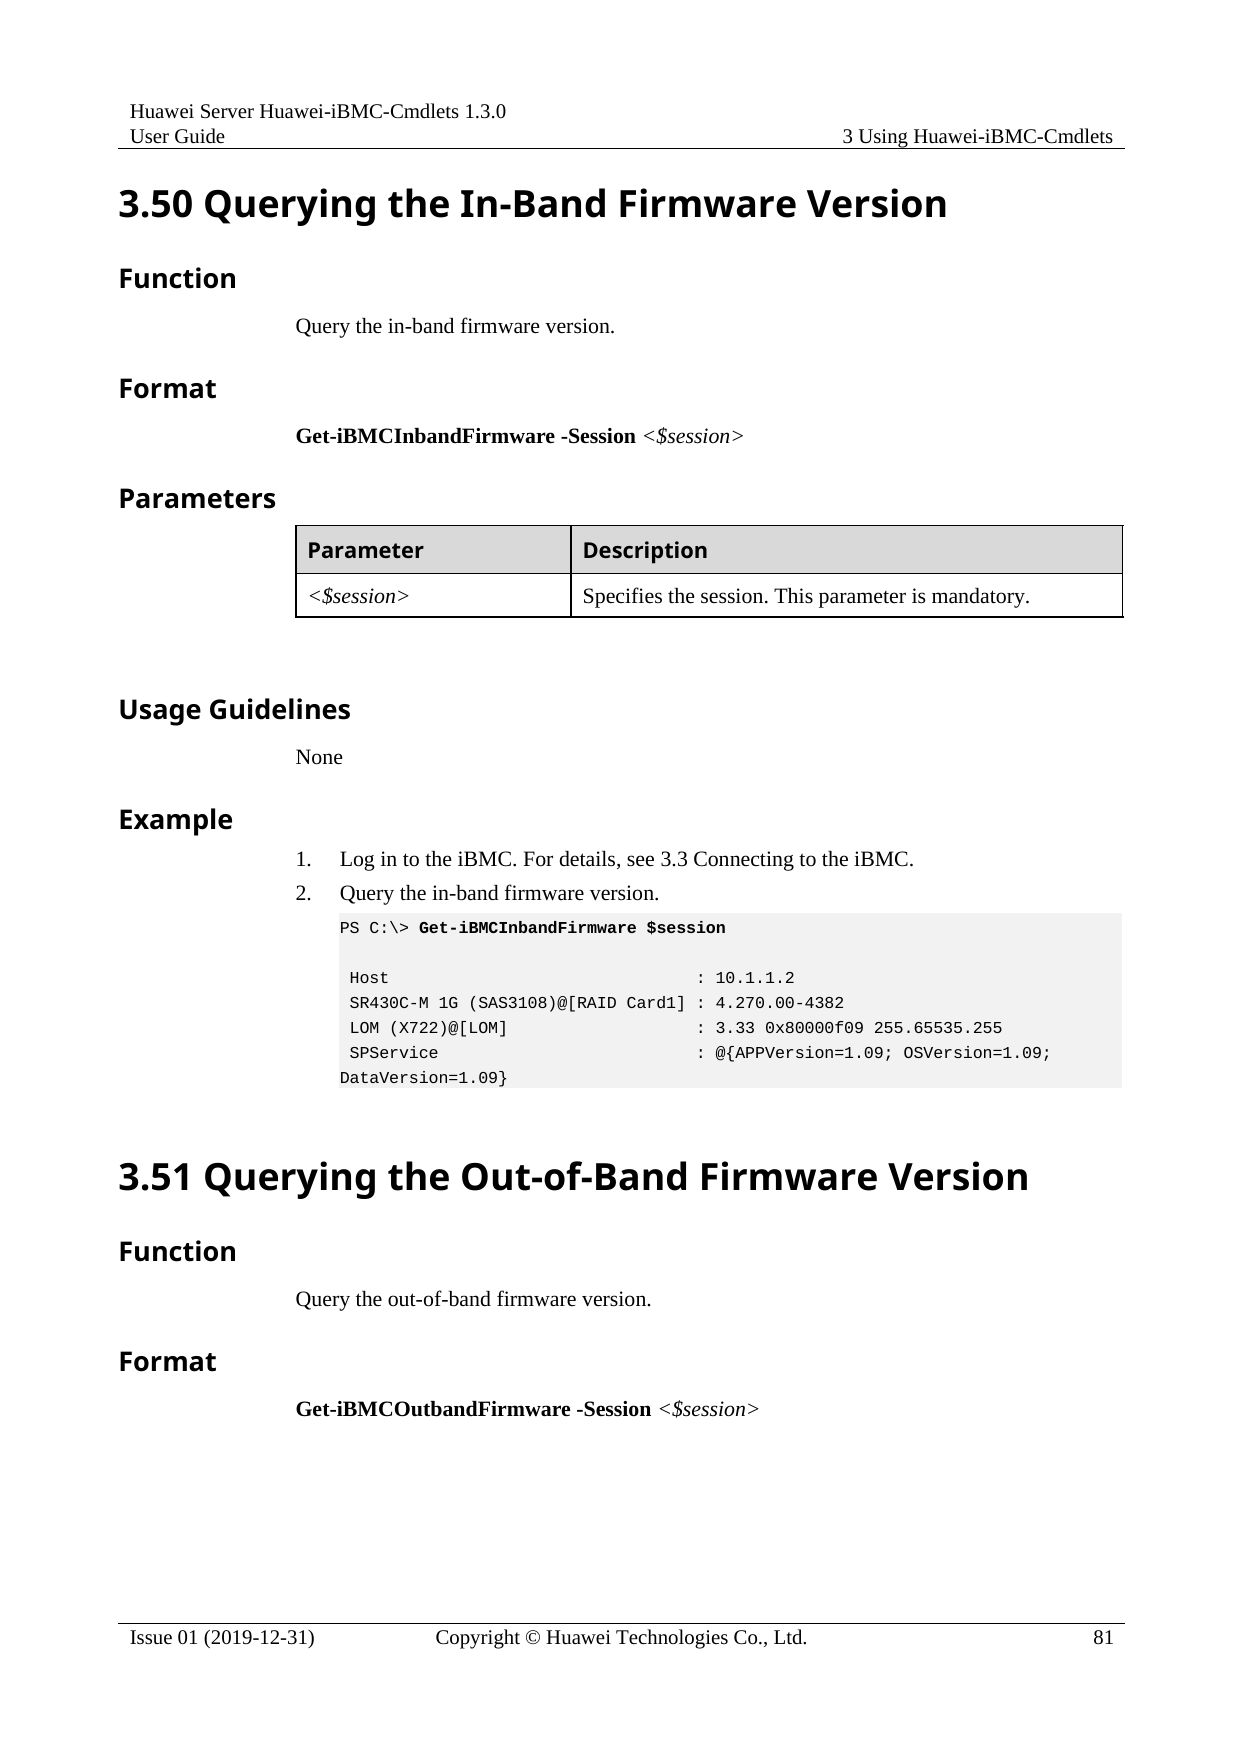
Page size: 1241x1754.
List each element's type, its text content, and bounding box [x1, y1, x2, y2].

list PS C:\> Get-iBMCInbandFirmware $session Host : 10.1.1.2 SR430C-M 1G (SAS3108)@[RAID Card1] : 4.270.00-4382 LOM (X722)@[LOM] : 3.33 0x80000f09 255.65535.255 SPService : @{APPVersion=1.09; OSVersion=1.09; DataVersion=1.09} [339, 913, 1122, 1088]
text None [295, 744, 1122, 769]
text Function [118, 1233, 1122, 1270]
text Query the in-band firmware version. [295, 313, 1122, 338]
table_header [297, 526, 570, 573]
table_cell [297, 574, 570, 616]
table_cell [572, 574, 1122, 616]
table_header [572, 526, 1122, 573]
text Function [118, 259, 1122, 296]
list Log in to the iBMC. For details, see 3.3 Connecting to the iBMC. [295, 846, 1122, 871]
text Format [118, 369, 1122, 406]
text Get-iBMCOutbandFirmware -Session <$session> [295, 1396, 1122, 1422]
text Query the out-of-band firmware version. [295, 1286, 1122, 1312]
text Example [118, 801, 1122, 838]
text Usage Guidelines [118, 691, 1122, 728]
subtitle Querying the Out-of-Band Firmware Version [118, 1151, 1122, 1202]
text Get-iBMCInbandFirmware -Session <$session> [295, 423, 1122, 448]
text Parameters [118, 479, 1122, 516]
subtitle Querying the In-Band Firmware Version [118, 177, 1122, 228]
list Query the in-band firmware version. [295, 879, 1122, 905]
text Format [118, 1343, 1122, 1380]
